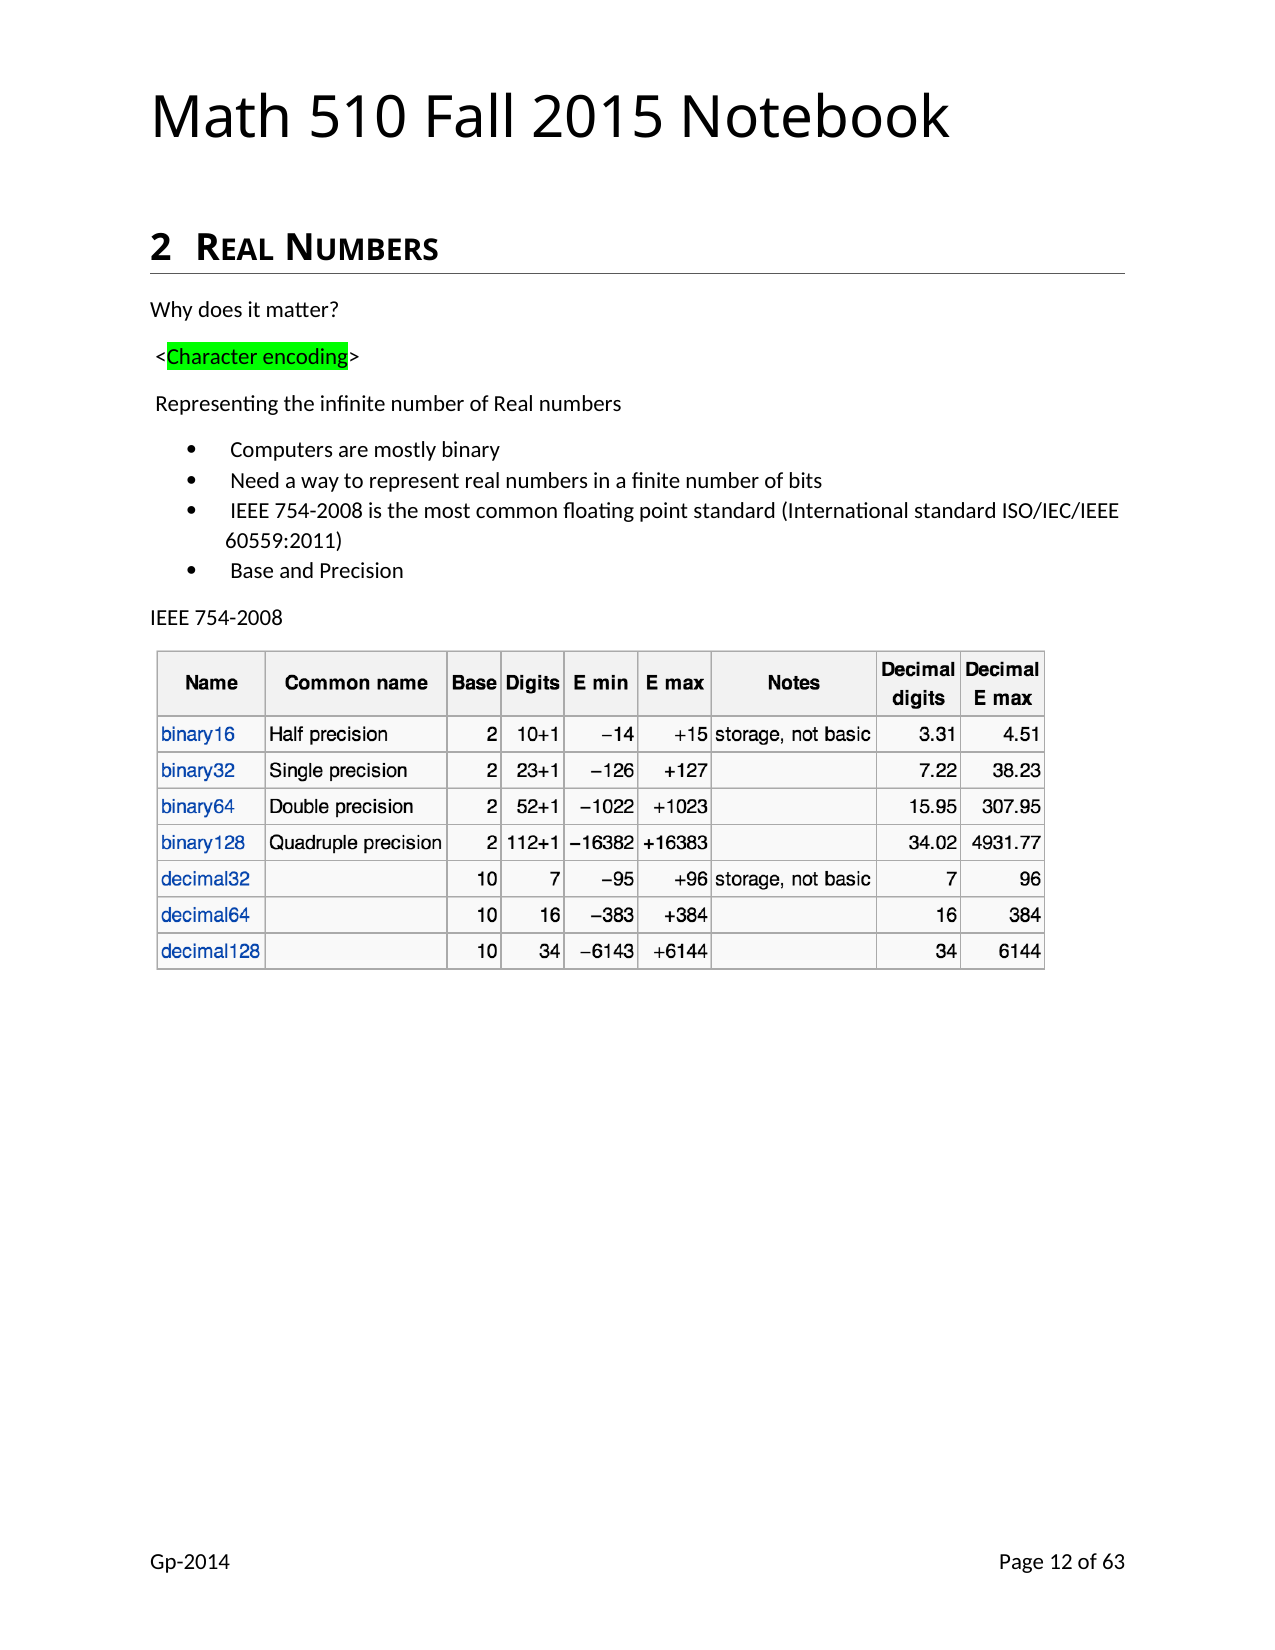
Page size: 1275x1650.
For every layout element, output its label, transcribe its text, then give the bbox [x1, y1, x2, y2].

subtitle Real Numbers [150, 220, 1125, 273]
picture [150, 650, 1050, 972]
text <Character encoding> [348, 342, 1125, 370]
list IEEE 754-2008 is the most common floating point standard (International standard ISO/IEC/IEEE 60559:2011) [187, 496, 1125, 554]
text IEEE 754-2008 [150, 603, 1125, 631]
text Representing the infinite number of Real numbers [150, 389, 1125, 417]
list Computers are mostly binary [187, 436, 1125, 463]
text Why does it matter? [150, 295, 1125, 323]
list Need a way to represent real numbers in a finite number of bits [187, 466, 1125, 494]
list Base and Precision [187, 556, 1125, 584]
